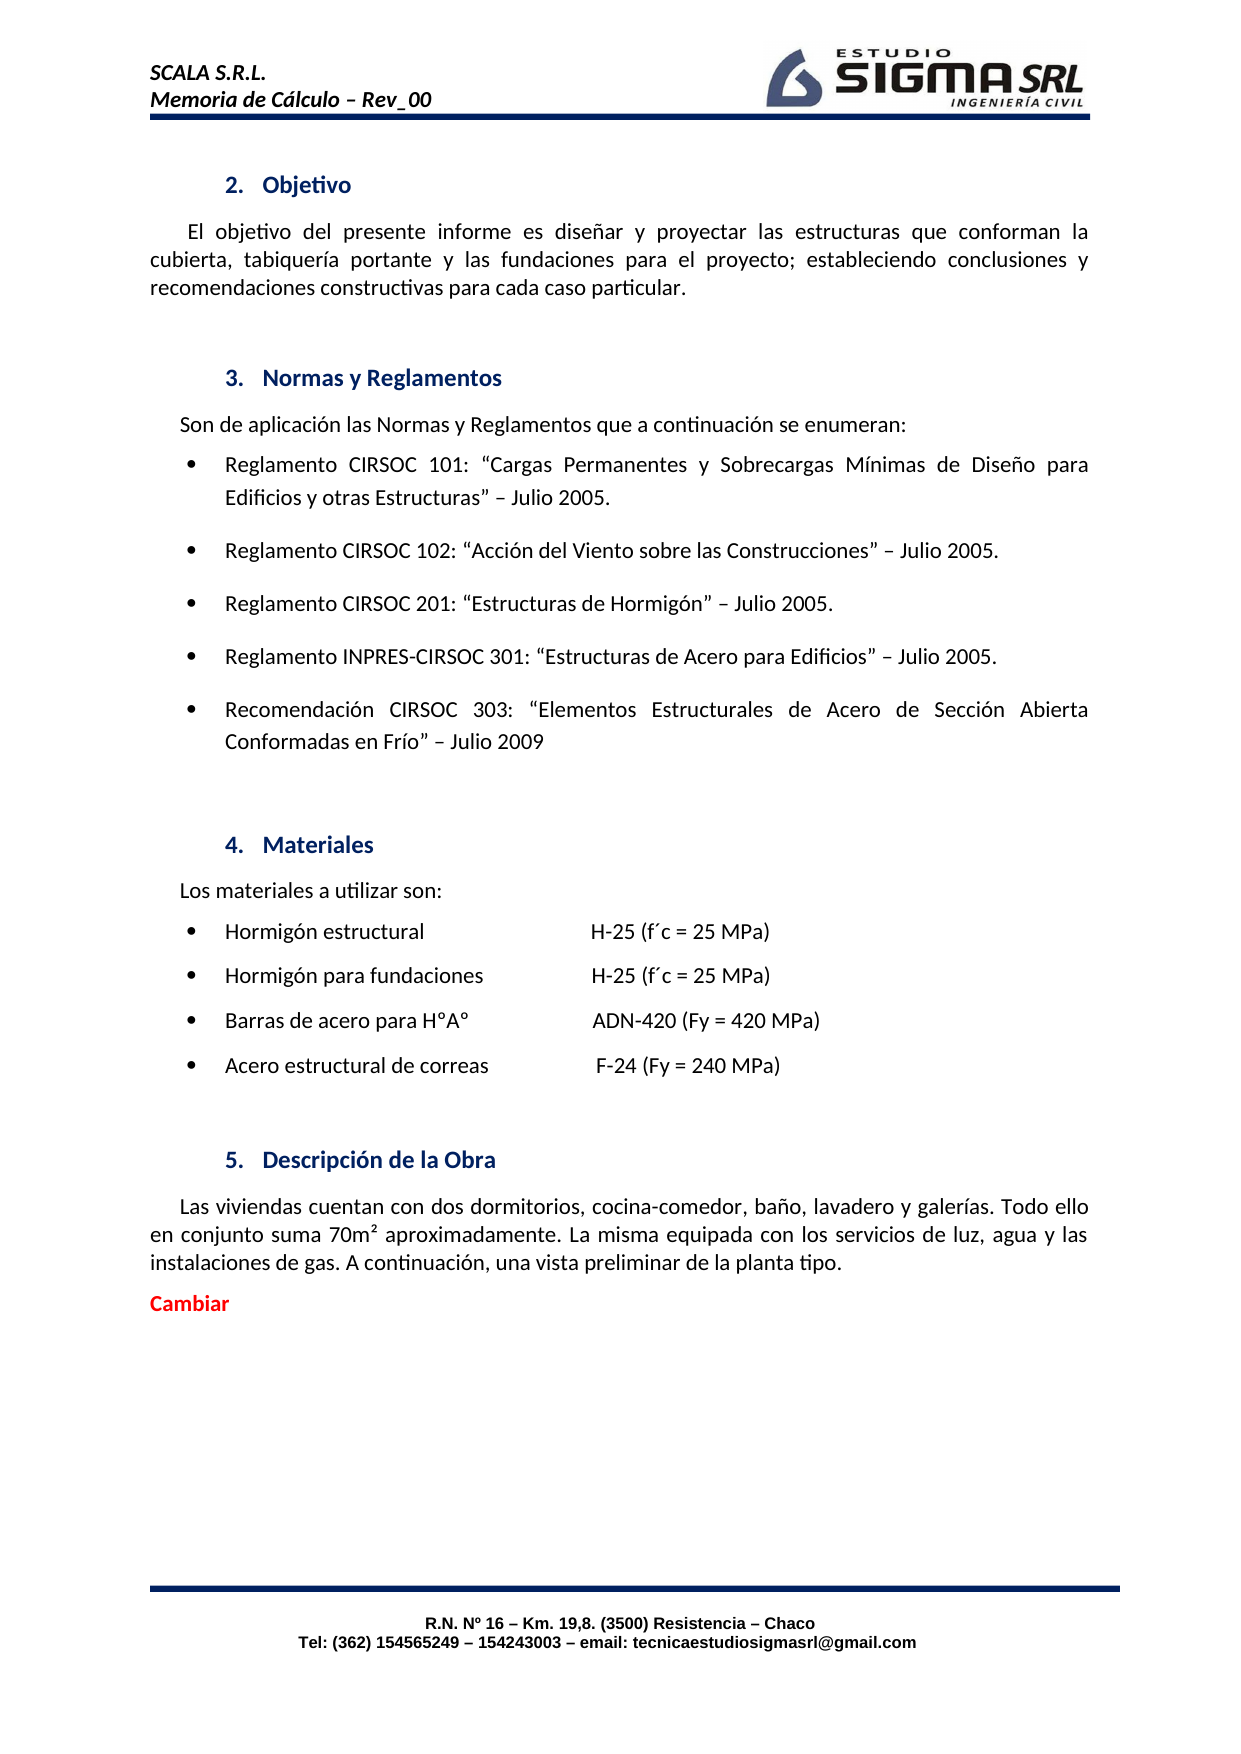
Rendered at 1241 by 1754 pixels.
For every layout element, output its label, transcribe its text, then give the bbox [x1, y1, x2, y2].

subtitle Objetivo [225, 170, 1090, 200]
text Las viviendas cuentan con dos dormitorios, cocina-comedor, baño, lavadero y galerías. Todo ello en conjunto suma 70m² aproximadamente. La misma equipada con los servicios de luz, agua y las instalaciones de gas. A continuación, una vista preliminar de la planta tipo. [150, 1192, 1090, 1276]
list Hormigón estructural H-25 (f´c = 25 MPa) [187, 917, 1090, 945]
subtitle Descripción de la Obra [225, 1144, 1090, 1175]
list Barras de acero para HºAº ADN-420 (Fy = 420 MPa) [187, 1006, 1090, 1034]
subtitle Materiales [225, 829, 1090, 859]
list Recomendación CIRSOC 303: “Elementos Estructurales de Acero de Sección Abierta Conformadas en Frío” – Julio 2009 [187, 695, 1090, 755]
list Reglamento INPRES-CIRSOC 301: “Estructuras de Acero para Edificios” – Julio 2005. [187, 642, 1090, 670]
list Hormigón para fundaciones H-25 (f´c = 25 MPa) [187, 962, 1090, 990]
picture [762, 40, 1088, 115]
list Reglamento CIRSOC 102: “Acción del Viento sobre las Construcciones” – Julio 2005. [187, 536, 1090, 564]
list Acero estructural de correas F-24 (Fy = 240 MPa) [187, 1051, 1090, 1079]
list Reglamento CIRSOC 101: “Cargas Permanentes y Sobrecargas Mínimas de Diseño para Edificios y otras Estructuras” – Julio 2005. [187, 451, 1090, 511]
text Los materiales a utilizar son: [179, 876, 1090, 904]
list Reglamento CIRSOC 201: “Estructuras de Hormigón” – Julio 2005. [187, 589, 1090, 617]
text Cambiar [150, 1289, 1090, 1317]
text El objetivo del presente informe es diseñar y proyectar las estructuras que conforman la cubierta, tabiquería portante y las fundaciones para el proyecto; estableciendo conclusiones y recomendaciones constructivas para cada caso particular. [150, 217, 1090, 301]
subtitle Normas y Reglamentos [225, 363, 1090, 393]
text Son de aplicación las Normas y Reglamentos que a continuación se enumeran: [179, 410, 1090, 438]
